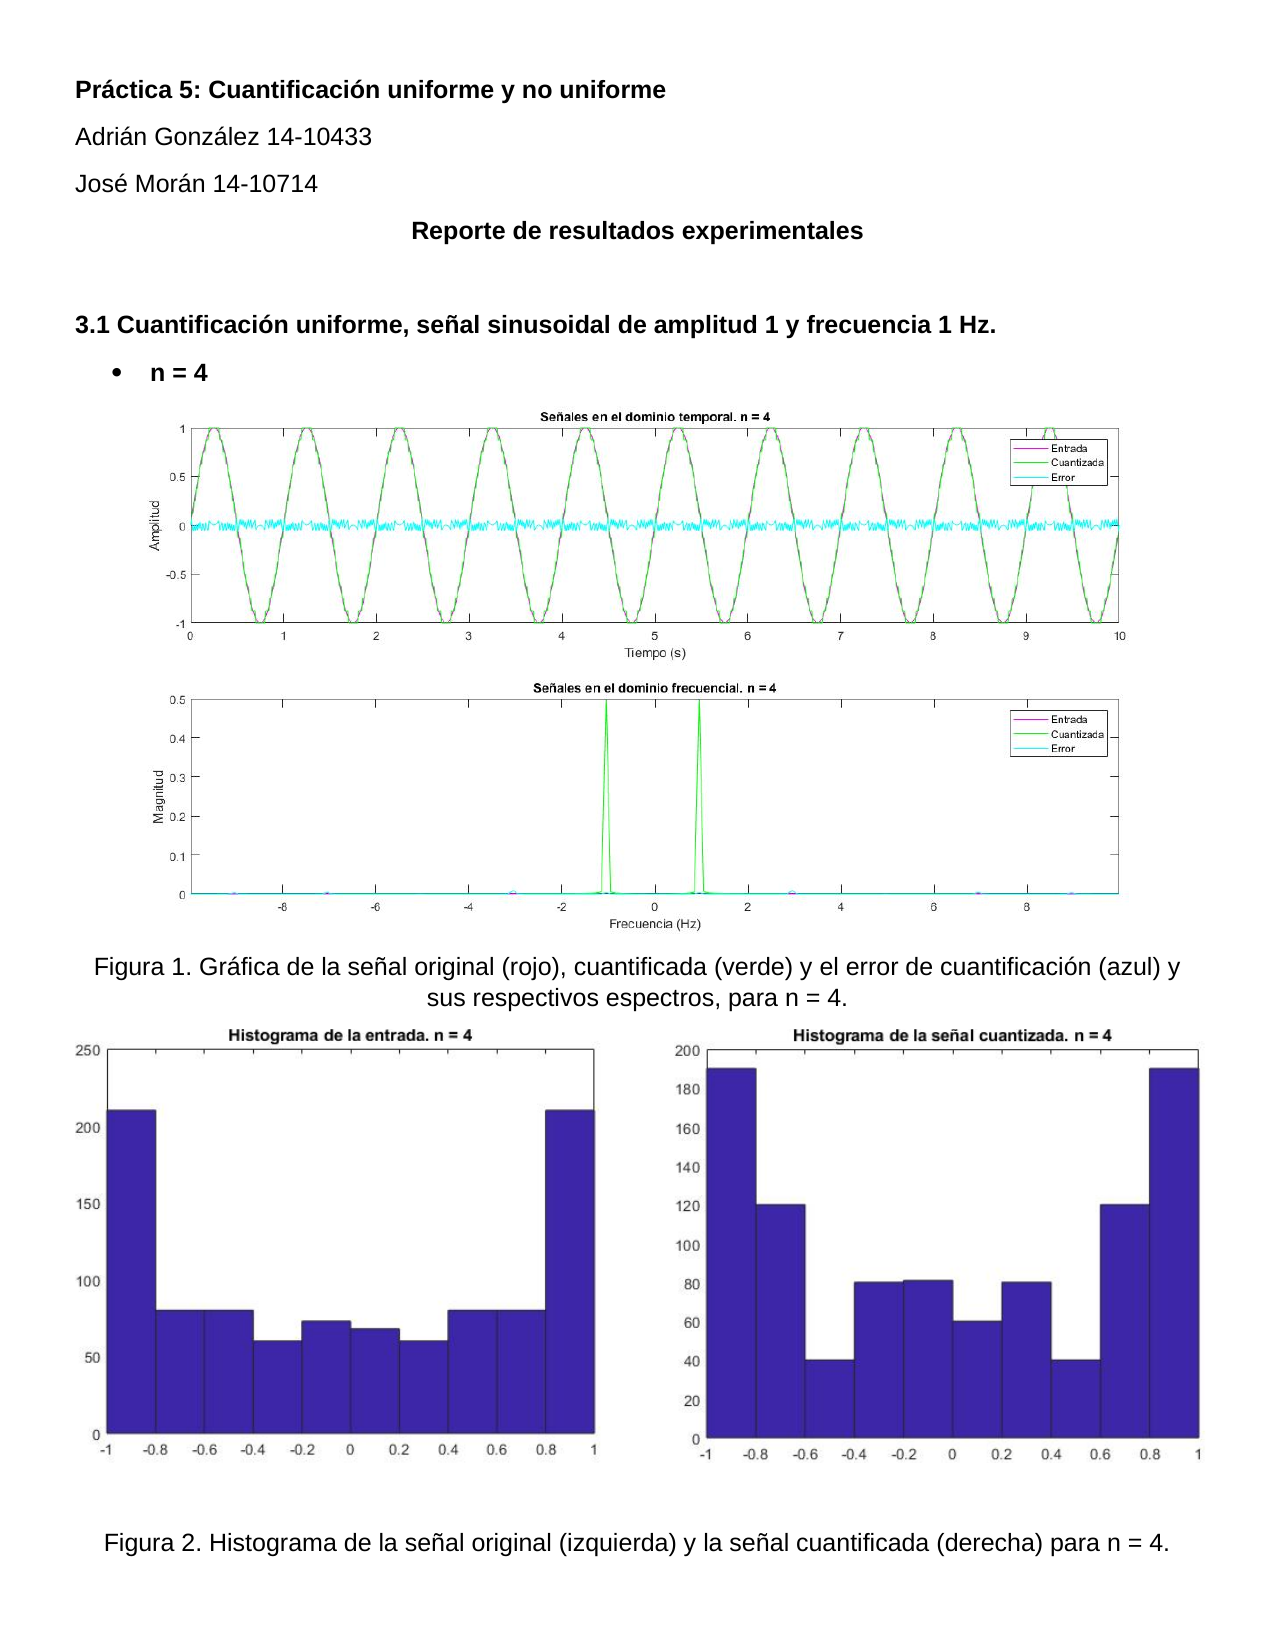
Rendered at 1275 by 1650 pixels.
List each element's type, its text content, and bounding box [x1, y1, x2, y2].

picture [146, 404, 1129, 934]
text 3.1 Cuantificación uniforme, señal sinusoidal de amplitud 1 y frecuencia 1 Hz. [75, 310, 1200, 339]
picture [674, 1029, 1208, 1463]
text Reporte de resultados experimentales [75, 216, 1200, 245]
text Figura 2. Histograma de la señal original (izquierda) y la señal cuantificada (derecha) para n = 4. [75, 1528, 1200, 1557]
text José Morán 14-10714 [75, 169, 1200, 198]
picture [75, 1029, 602, 1463]
list n = 4 [112, 357, 1200, 386]
text Adrián González 14-10433 [75, 122, 1200, 151]
text Práctica 5: Cuantificación uniforme y no uniforme [75, 75, 1200, 104]
text Figura 1. Gráfica de la señal original (rojo), cuantificada (verde) y el error de cuantificación (azul) y sus respectivos espectros, para n = 4. [75, 952, 1200, 1011]
